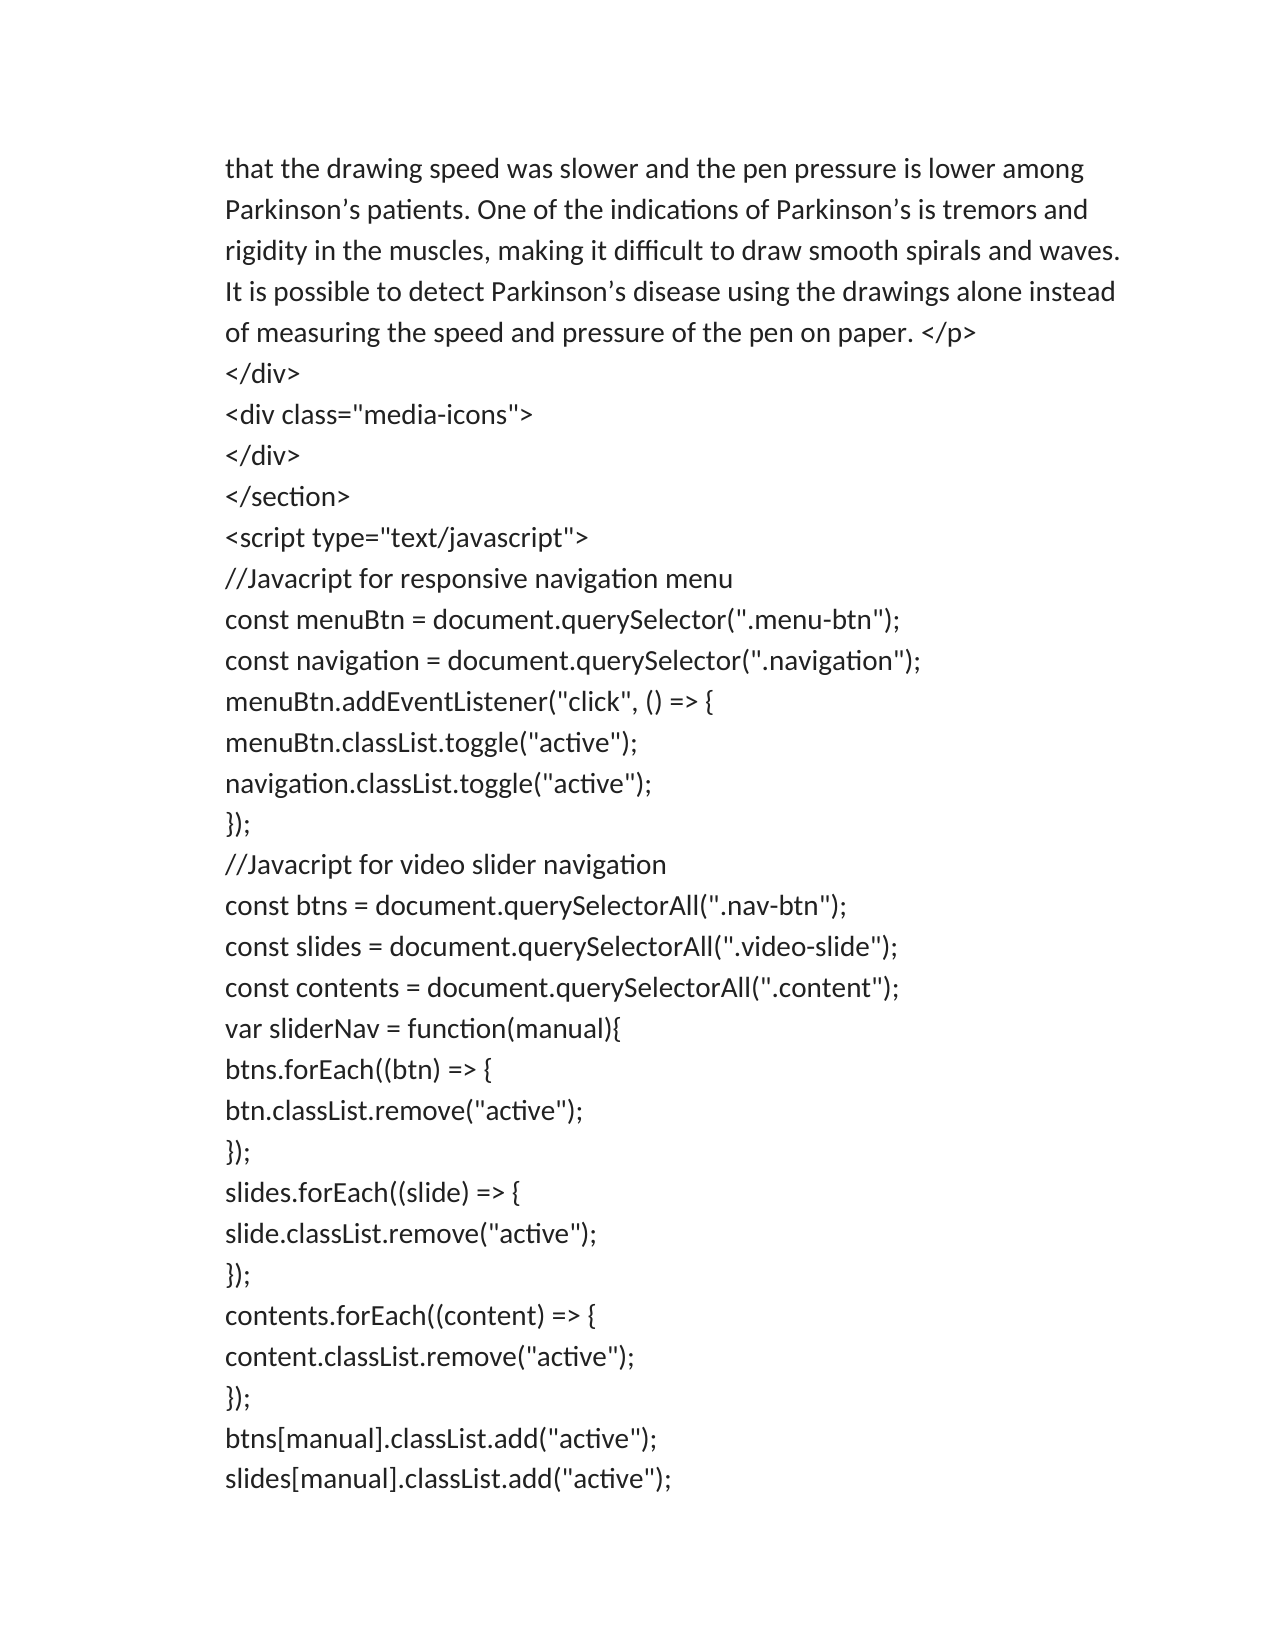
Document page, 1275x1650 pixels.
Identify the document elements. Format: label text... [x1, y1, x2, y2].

text btns.forEach((btn) => { btn.classList.remove("active"); [225, 1051, 771, 1128]
text btns[manual].classList.add("active"); slides[manual].classList.add("active"); [225, 1420, 674, 1496]
text const btns = document.querySelectorAll(".nav-btn"); const slides = document.querySelectorAll(".video-slide"); const contents = document.querySelectorAll(".content"); var sliderNav = function(manual){ [225, 887, 902, 1046]
text //Javacript for video slider navigation [225, 846, 1225, 882]
text const menuBtn = document.querySelector(".menu-btn"); const navigation = document.querySelector(".navigation"); menuBtn.addEventListener("click", () => { menuBtn.classList.toggle("active"); navigation.classList.toggle("active"); [225, 601, 922, 800]
text }); [225, 1256, 1225, 1292]
text slides.forEach((slide) => { slide.classList.remove("active"); [225, 1174, 873, 1251]
text }); [225, 1379, 1225, 1414]
text </section> [225, 478, 1225, 513]
text //Javacript for responsive navigation menu [225, 560, 1225, 596]
text }); [225, 1133, 1225, 1169]
text contents.forEach((content) => { content.classList.remove("active"); [225, 1297, 904, 1373]
text }); [225, 806, 1225, 841]
text </div> [225, 437, 1225, 472]
text <script type="text/javascript"> [225, 519, 1225, 554]
text </div> [225, 355, 1225, 391]
text that the drawing speed was slower and the pen pressure is lower among Parkinson’s patients. One of the indications of Parkinson’s is tremors and rigidity in the muscles, making it difficult to draw smooth spirals and waves. It is possible to detect Parkinson’s disease using the drawings alone instead of measuring the speed and pressure of the pen on paper. </p> [225, 150, 1134, 349]
text <div class="media-icons"> [225, 396, 1225, 432]
